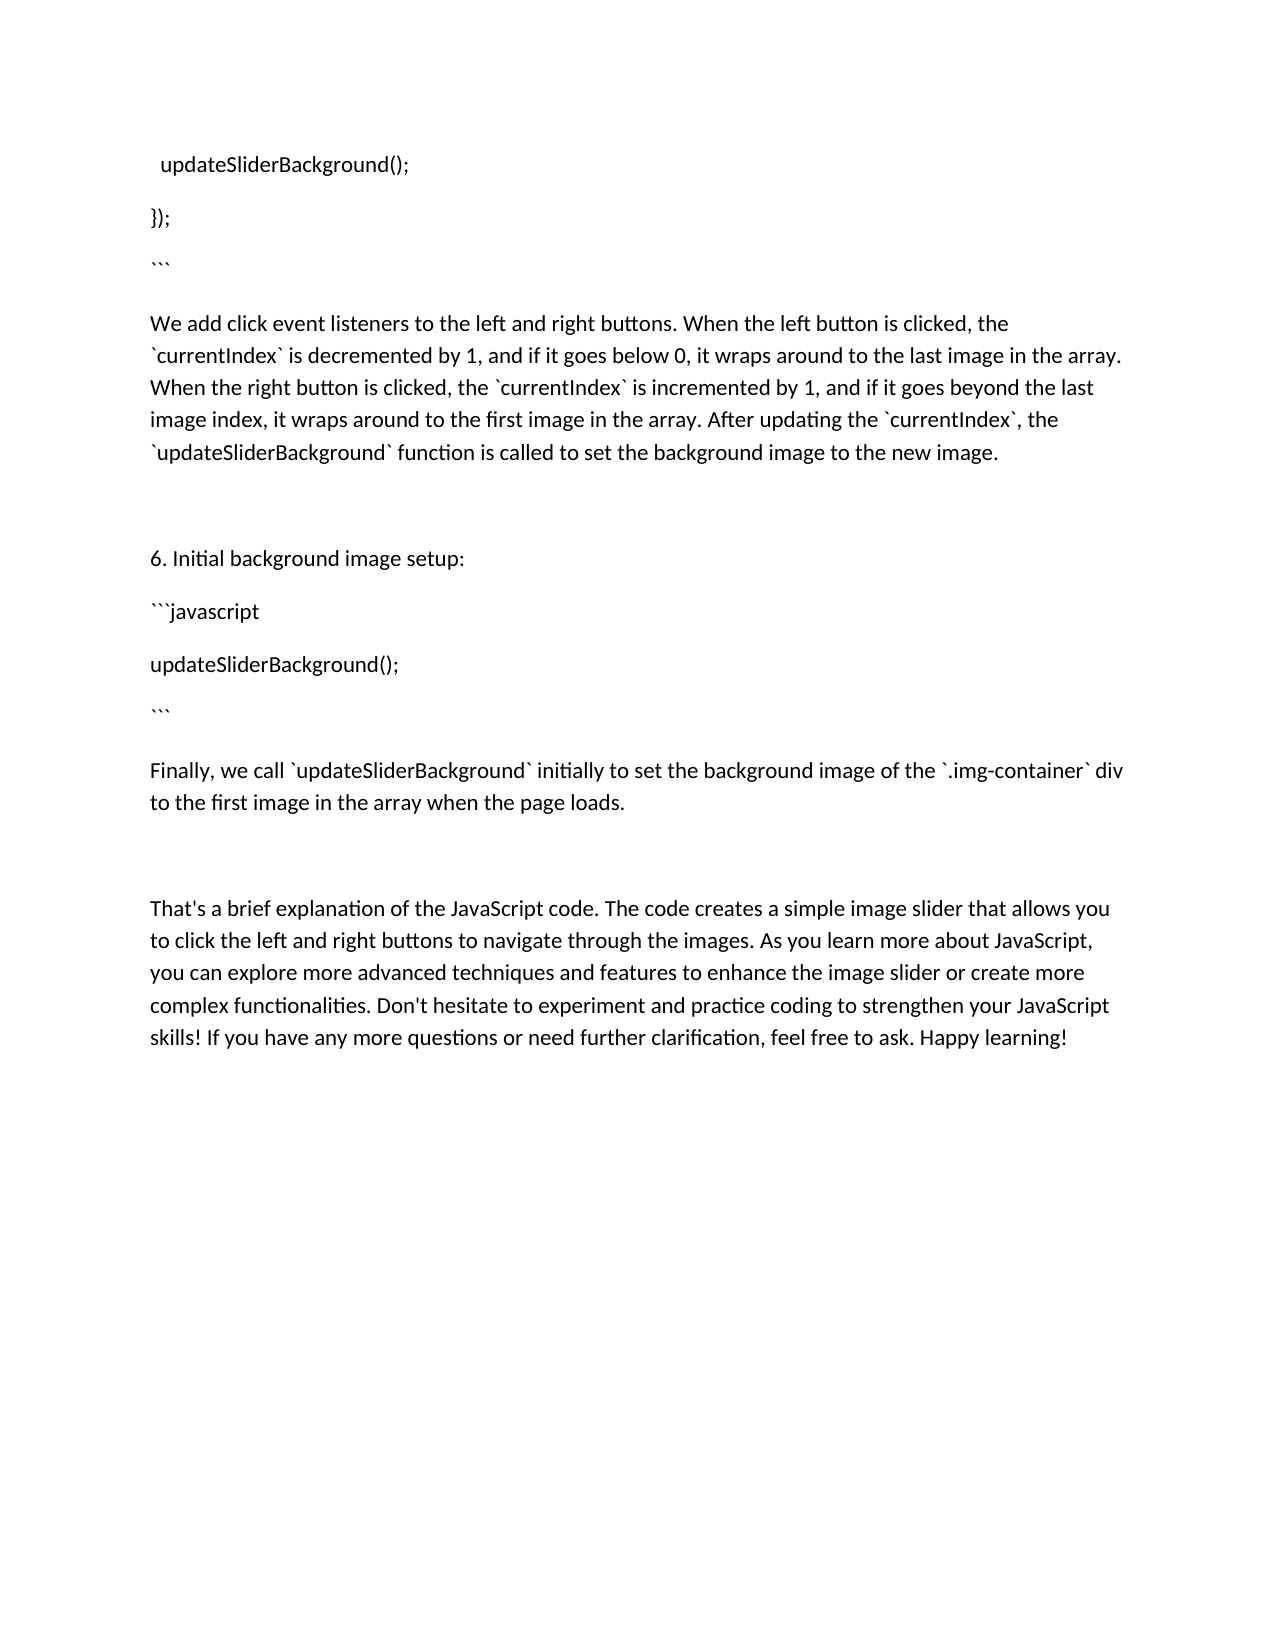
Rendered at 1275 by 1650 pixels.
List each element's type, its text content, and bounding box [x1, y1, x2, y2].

text ``` [150, 703, 1125, 731]
text updateSliderBackground(); [150, 150, 1125, 178]
text updateSliderBackground(); [150, 650, 1125, 678]
text That's a brief explanation of the JavaScript code. The code creates a simple image slider that allows you to click the left and right buttons to navigate through the images. As you learn more about JavaScript, you can explore more advanced techniques and features to enhance the image slider or create more complex functionalities. Don't hesitate to experiment and practice coding to strengthen your JavaScript skills! If you have any more questions or need further clarification, feel free to ask. Happy learning! [150, 894, 1125, 1051]
text We add click event listeners to the left and right buttons. When the left button is clicked, the `currentIndex` is decremented by 1, and if it goes below 0, it wraps around to the last image in the array. When the right button is clicked, the `currentIndex` is incremented by 1, and if it goes beyond the last image index, it wraps around to the first image in the array. After updating the `currentIndex`, the `updateSliderBackground` function is called to set the background image to the new image. [150, 309, 1125, 466]
text Finally, we call `updateSliderBackground` initially to set the background image of the `.img-container` div to the first image in the array when the page loads. [150, 756, 1125, 816]
text 6. Initial background image setup: [150, 544, 1125, 572]
text ```javascript [150, 597, 1125, 625]
text ``` [150, 256, 1125, 284]
text }); [150, 203, 1125, 231]
